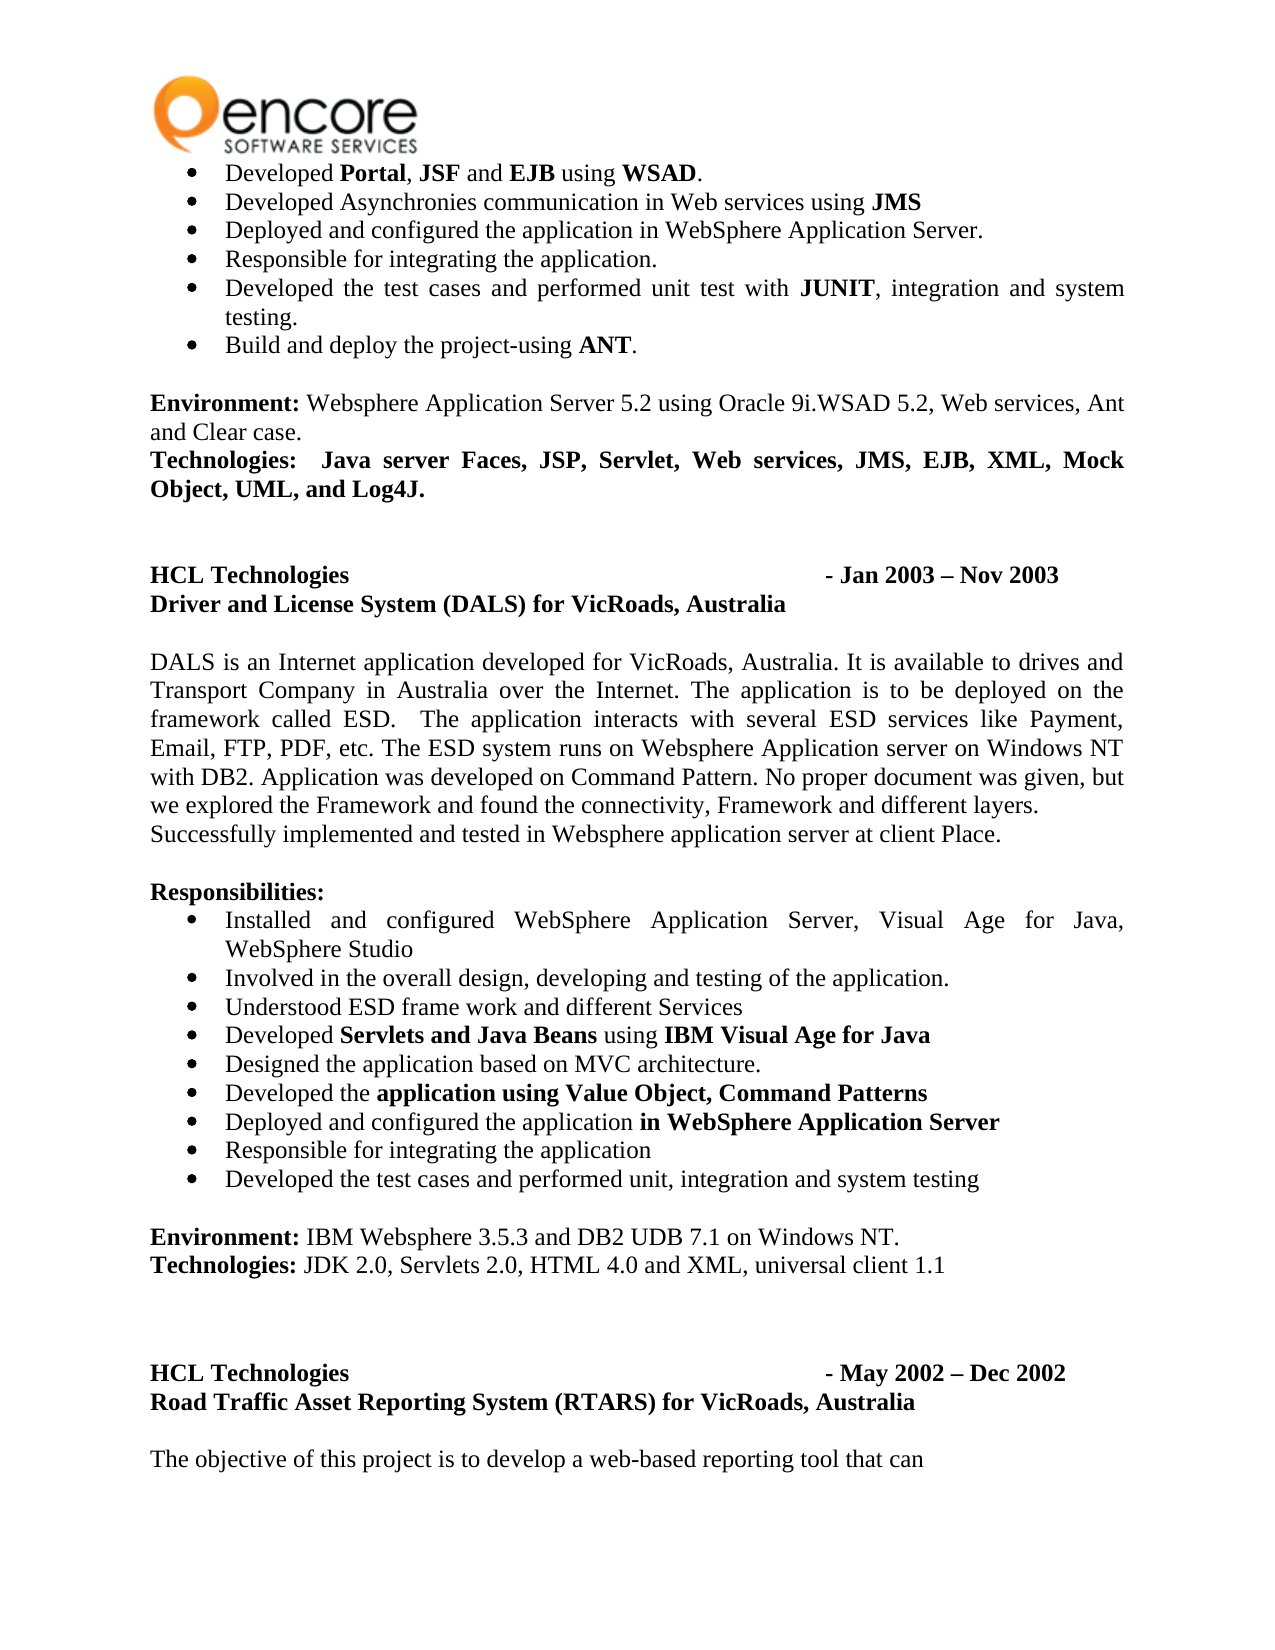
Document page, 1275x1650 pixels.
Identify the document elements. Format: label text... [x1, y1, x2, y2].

text Successfully implemented and tested in Websphere application server at client Place. [150, 819, 1125, 848]
picture [150, 75, 424, 158]
list Responsible for integrating the application. [187, 244, 1125, 273]
list Build and deploy the project-using ANT. [187, 330, 1125, 359]
text Technologies: Java server Faces, JSP, Servlet, Web services, JMS, EJB, XML, Mock Object, UML, and Log4J. [150, 445, 1125, 503]
list Developed Asynchronies communication in Web services using JMS [187, 187, 1125, 215]
list Developed the test cases and performed unit test with JUNIT, integration and system testing. [187, 273, 1125, 330]
list Designed the application based on MVC architecture. [187, 1049, 1125, 1078]
list Developed Servlets and Java Beans using IBM Visual Age for Java [187, 1020, 1125, 1049]
text Driver and License System (DALS) for VicRoads, Australia [150, 589, 1125, 618]
text HCL Technologies - Jan 2003 – Nov 2003 [150, 560, 1125, 589]
list Developed the application using Value Object, Command Patterns [187, 1078, 1125, 1107]
text HCL Technologies - May 2002 – Dec 2002 [150, 1358, 1125, 1387]
text Environment: IBM Websphere 3.5.3 and DB2 UDB 7.1 on Windows NT. [150, 1222, 1125, 1250]
text DALS is an Internet application developed for VicRoads, Australia. It is available to drives and Transport Company in Australia over the Internet. The application is to be deployed on the framework called ESD. The application interacts with several ESD services like Payment, Email, FTP, PDF, etc. The ESD system runs on Websphere Application server on Windows NT with DB2. Application was developed on Command Pattern. No proper document was given, but we explored the Framework and found the connectivity, Framework and different layers. [150, 647, 1125, 819]
text Responsibilities: [150, 877, 1125, 905]
list Developed the test cases and performed unit, integration and system testing [187, 1164, 1125, 1193]
text Technologies: JDK 2.0, Servlets 2.0, HTML 4.0 and XML, universal client 1.1 [150, 1250, 1125, 1279]
text Road Traffic Asset Reporting System (RTARS) for VicRoads, Australia [150, 1387, 1125, 1415]
list Understood ESD frame work and different Services [187, 992, 1125, 1020]
text Environment: Websphere Application Server 5.2 using Oracle 9i.WSAD 5.2, Web services, Ant and Clear case. [150, 388, 1125, 445]
list Installed and configured WebSphere Application Server, Visual Age for Java, WebSphere Studio [187, 905, 1125, 963]
list Involved in the overall design, developing and testing of the application. [187, 963, 1125, 992]
list Deployed and configured the application in WebSphere Application Server [187, 1107, 1125, 1135]
list Deployed and configured the application in WebSphere Application Server. [187, 215, 1125, 244]
list Responsible for integrating the application [187, 1135, 1125, 1164]
text The objective of this project is to develop a web-based reporting tool that can [150, 1444, 1125, 1473]
list Developed Portal, JSF and EJB using WSAD. [187, 158, 1125, 187]
